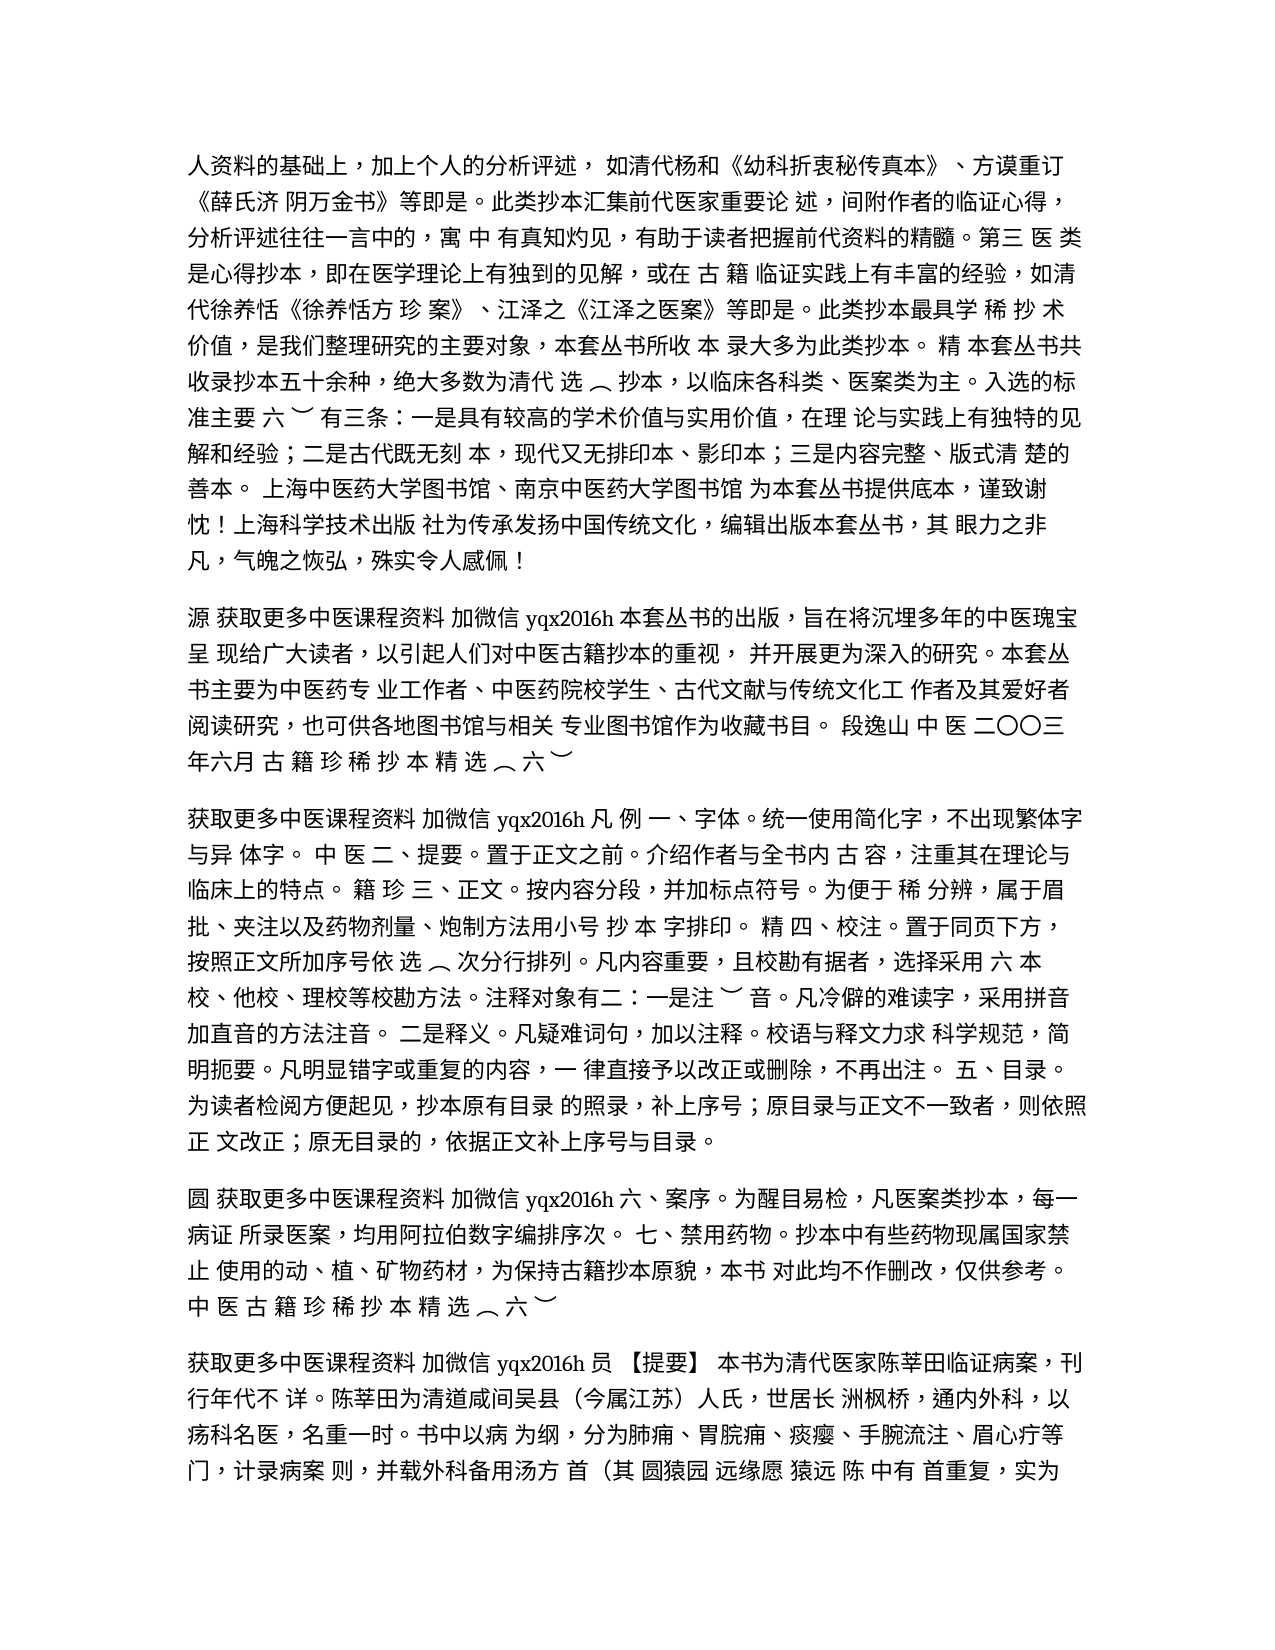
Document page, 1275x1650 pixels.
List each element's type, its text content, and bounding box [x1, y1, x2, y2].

text 源 获取更多中医课程资料 加微信 yqx2016h 本套丛书的出版，旨在将沉埋多年的中医瑰宝呈 现给广大读者，以引起人们对中医古籍抄本的重视， 并开展更为深入的研究。本套丛书主要为中医药专 业工作者、中医药院校学生、古代文献与传统文化工 作者及其爱好者阅读研究，也可供各地图书馆与相关 专业图书馆作为收藏书目。 段逸山 中 医 二〇〇三年六月 古 籍 珍 稀 抄 本 精 选 ︵ 六 ︶ [187, 602, 1087, 777]
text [187, 150, 1087, 577]
text 获取更多中医课程资料 加微信 yqx2016h 凡 例 一、字体。统一使用简化字，不出现繁体字与异 体字。 中 医 二、提要。置于正文之前。介绍作者与全书内 古 容，注重其在理论与临床上的特点。 籍 珍 三、正文。按内容分段，并加标点符号。为便于 稀 分辨，属于眉批、夹注以及药物剂量、炮制方法用小号 抄 本 字排印。 精 四、校注。置于同页下方，按照正文所加序号依 选 ︵ 次分行排列。凡内容重要，且校勘有据者，选择采用 六 本校、他校、理校等校勘方法。注释对象有二：一是注 ︶ 音。凡冷僻的难读字，采用拼音加直音的方法注音。 二是释义。凡疑难词句，加以注释。校语与释文力求 科学规范，简明扼要。凡明显错字或重复的内容，一 律直接予以改正或删除，不再出注。 五、目录。为读者检阅方便起见，抄本原有目录 的照录，补上序号；原目录与正文不一致者，则依照正 文改正；原无目录的，依据正文补上序号与目录。 [187, 803, 1087, 1157]
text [187, 1347, 1087, 1486]
text 圆 获取更多中医课程资料 加微信 yqx2016h 六、案序。为醒目易检，凡医案类抄本，每一病证 所录医案，均用阿拉伯数字编排序次。 七、禁用药物。抄本中有些药物现属国家禁止 使用的动、植、矿物药材，为保持古籍抄本原貌，本书 对此均不作删改，仅供参考。 中 医 古 籍 珍 稀 抄 本 精 选 ︵ 六 ︶ [187, 1183, 1087, 1322]
